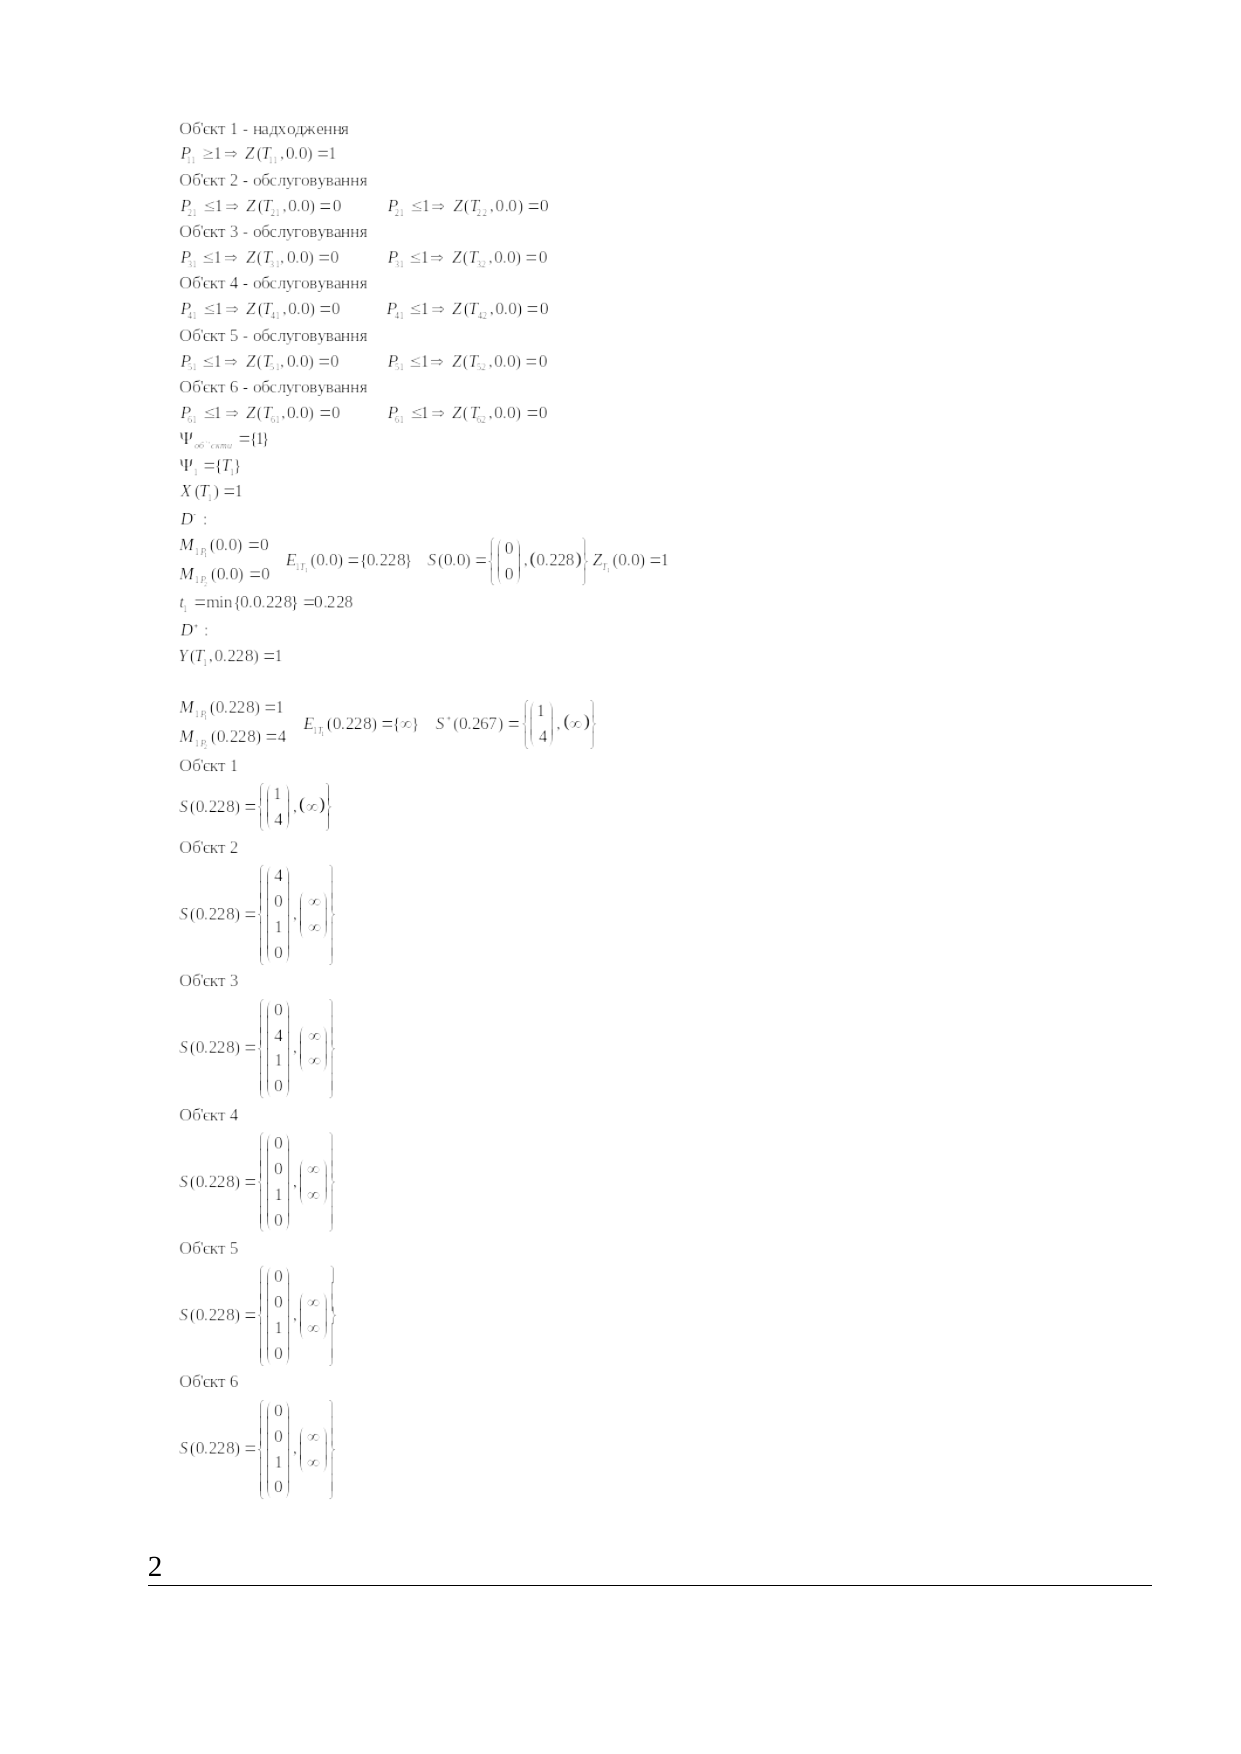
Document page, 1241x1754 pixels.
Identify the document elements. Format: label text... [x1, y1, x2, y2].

text 2 [148, 1549, 1152, 1585]
